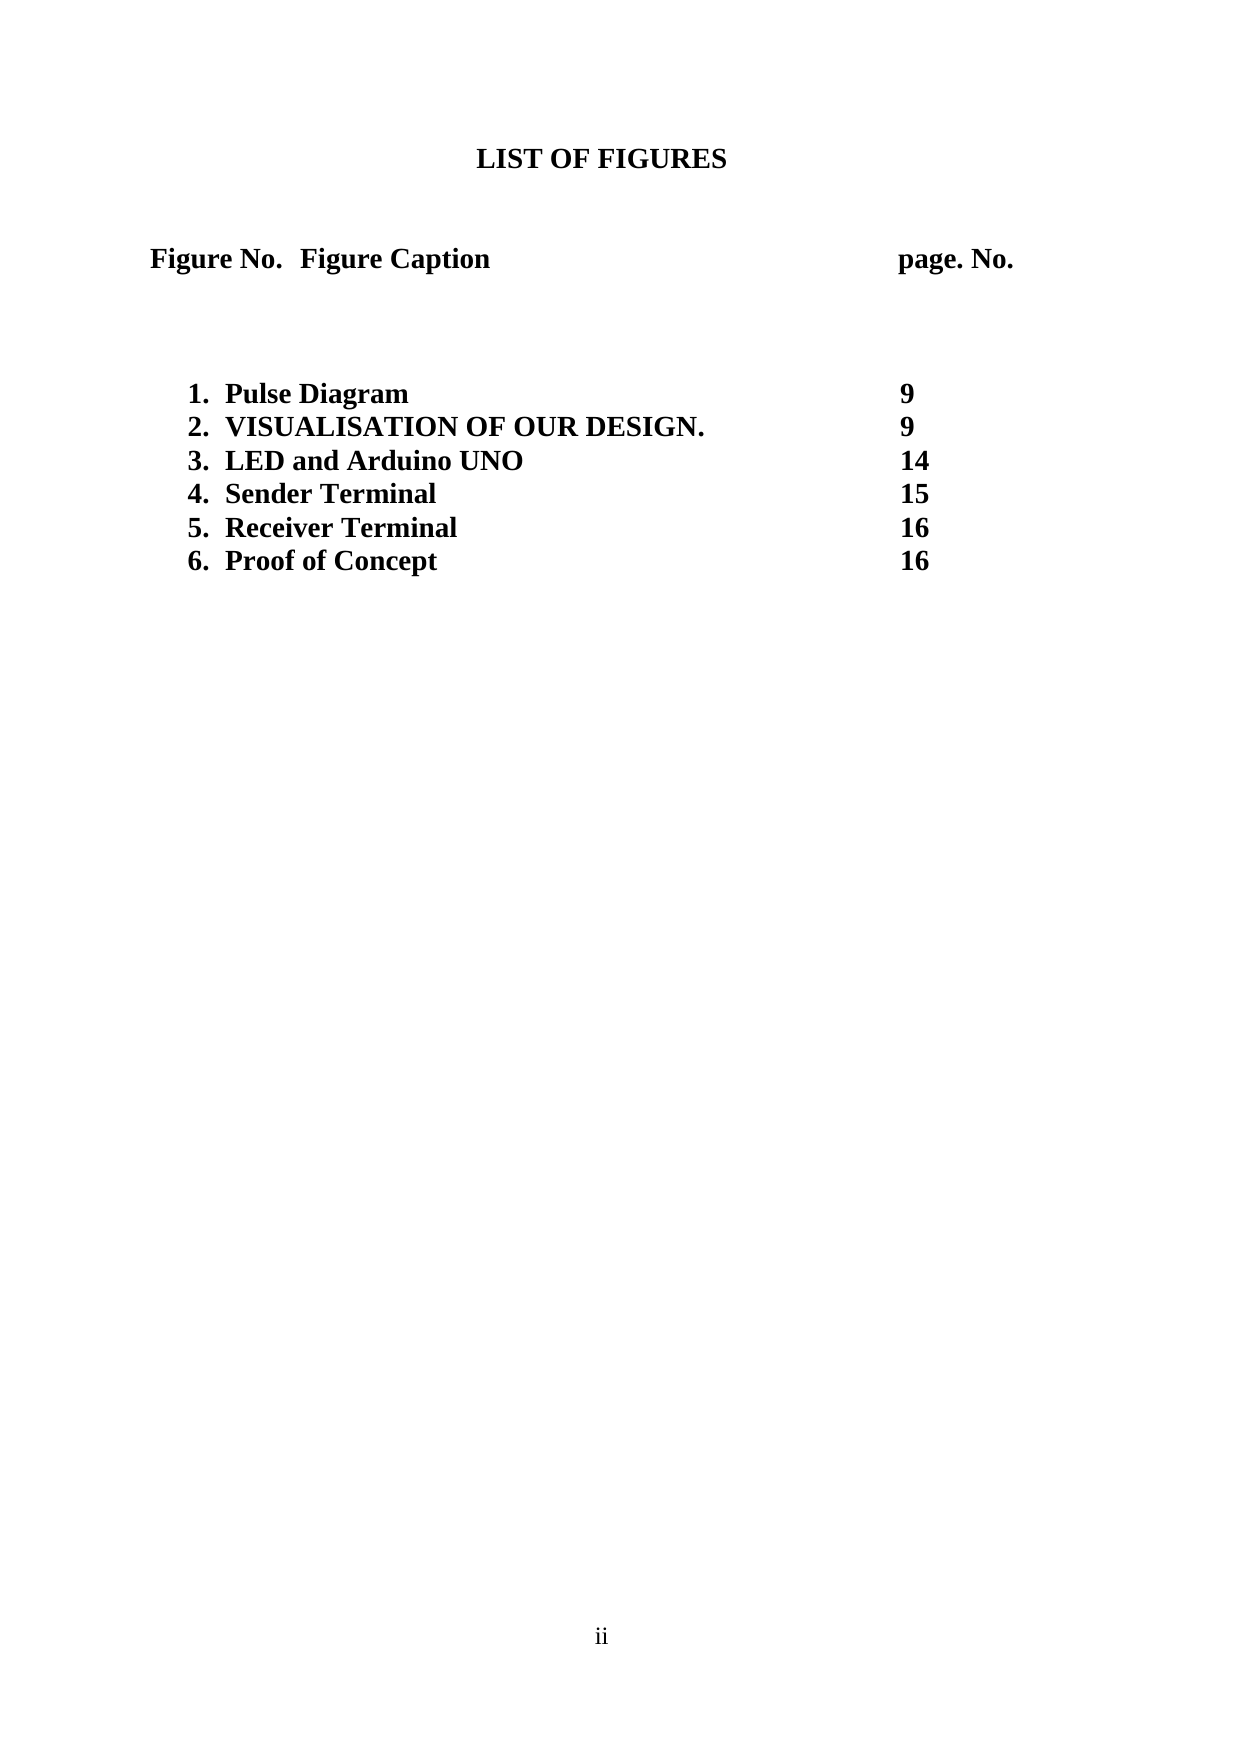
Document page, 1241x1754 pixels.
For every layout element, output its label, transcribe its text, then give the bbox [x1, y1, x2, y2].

list VISUALISATION OF OUR DESIGN. 9 [187, 409, 1053, 443]
list Proof of Concept 16 [187, 543, 1053, 577]
list LED and Arduino UNO 14 [187, 443, 1053, 476]
list Receiver Terminal 16 [187, 510, 1053, 543]
text LIST OF FIGURES [150, 141, 1053, 174]
list Sender Terminal 15 [187, 476, 1053, 510]
list Pulse Diagram 9 [187, 376, 1053, 409]
text Figure No. Figure Caption page. No. [150, 242, 1053, 275]
